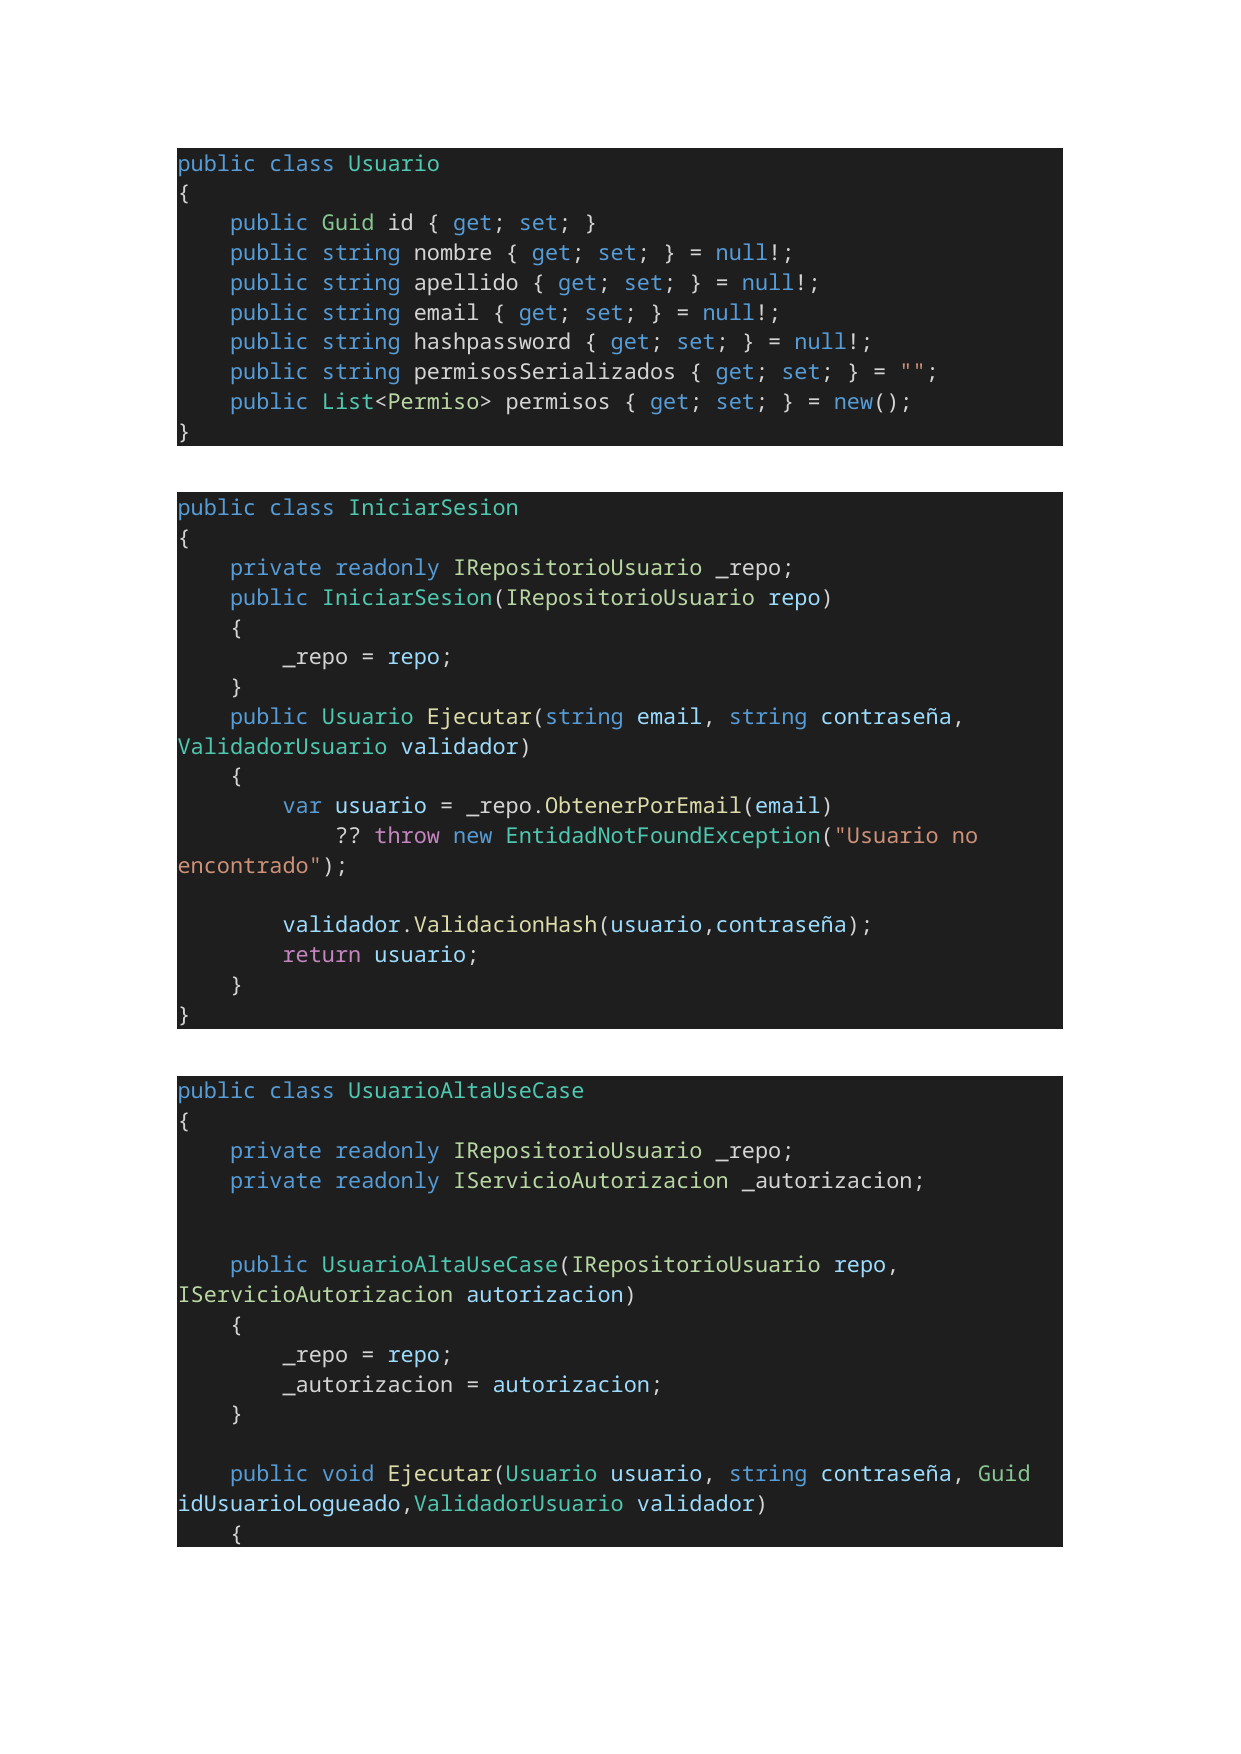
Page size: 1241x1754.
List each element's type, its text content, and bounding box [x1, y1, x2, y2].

text public UsuarioAltaUseCase(IRepositorioUsuario repo, IServicioAutorizacion autorizacion) [177, 1249, 1063, 1309]
text return usuario; [177, 939, 1063, 969]
text public void Ejecutar(Usuario usuario, string contraseña, Guid idUsuarioLogueado,ValidadorUsuario validador) [177, 1458, 1063, 1518]
text } [177, 969, 1063, 999]
text private readonly IRepositorioUsuario _repo; [177, 552, 1063, 582]
text public string apellido { get; set; } = null!; [177, 267, 1063, 297]
text { [177, 1105, 1063, 1135]
text { [177, 1309, 1063, 1339]
text public string email { get; set; } = null!; [177, 297, 1063, 326]
text public List<Permiso> permisos { get; set; } = new(); [177, 386, 1063, 416]
text public class Usuario [177, 148, 1063, 177]
text } [177, 1398, 1063, 1428]
text } [177, 671, 1063, 701]
text { [177, 177, 1063, 207]
text public string hashpassword { get; set; } = null!; [177, 326, 1063, 356]
text private readonly IRepositorioUsuario _repo; [177, 1135, 1063, 1165]
text _autorizacion = autorizacion; [177, 1369, 1063, 1398]
text var usuario = _repo.ObtenerPorEmail(email) [177, 790, 1063, 820]
text { [177, 612, 1063, 641]
text _repo = repo; [177, 641, 1063, 671]
text } [177, 999, 1063, 1029]
text { [177, 522, 1063, 552]
text { [177, 1518, 1063, 1547]
text public class UsuarioAltaUseCase [177, 1076, 1063, 1105]
text public Guid id { get; set; } [177, 207, 1063, 237]
text public string permisosSerializados { get; set; } = ""; [177, 356, 1063, 386]
text public IniciarSesion(IRepositorioUsuario repo) [177, 582, 1063, 612]
text public string nombre { get; set; } = null!; [177, 237, 1063, 267]
text private readonly IServicioAutorizacion _autorizacion; [177, 1165, 1063, 1195]
text public class IniciarSesion [177, 492, 1063, 522]
text } [177, 416, 1063, 446]
text _repo = repo; [177, 1339, 1063, 1369]
text ?? throw new EntidadNotFoundException("Usuario no encontrado"); [177, 820, 1063, 880]
text validador.ValidacionHash(usuario,contraseña); [177, 909, 1063, 939]
text public Usuario Ejecutar(string email, string contraseña, ValidadorUsuario validador) [177, 701, 1063, 761]
text { [177, 761, 1063, 790]
